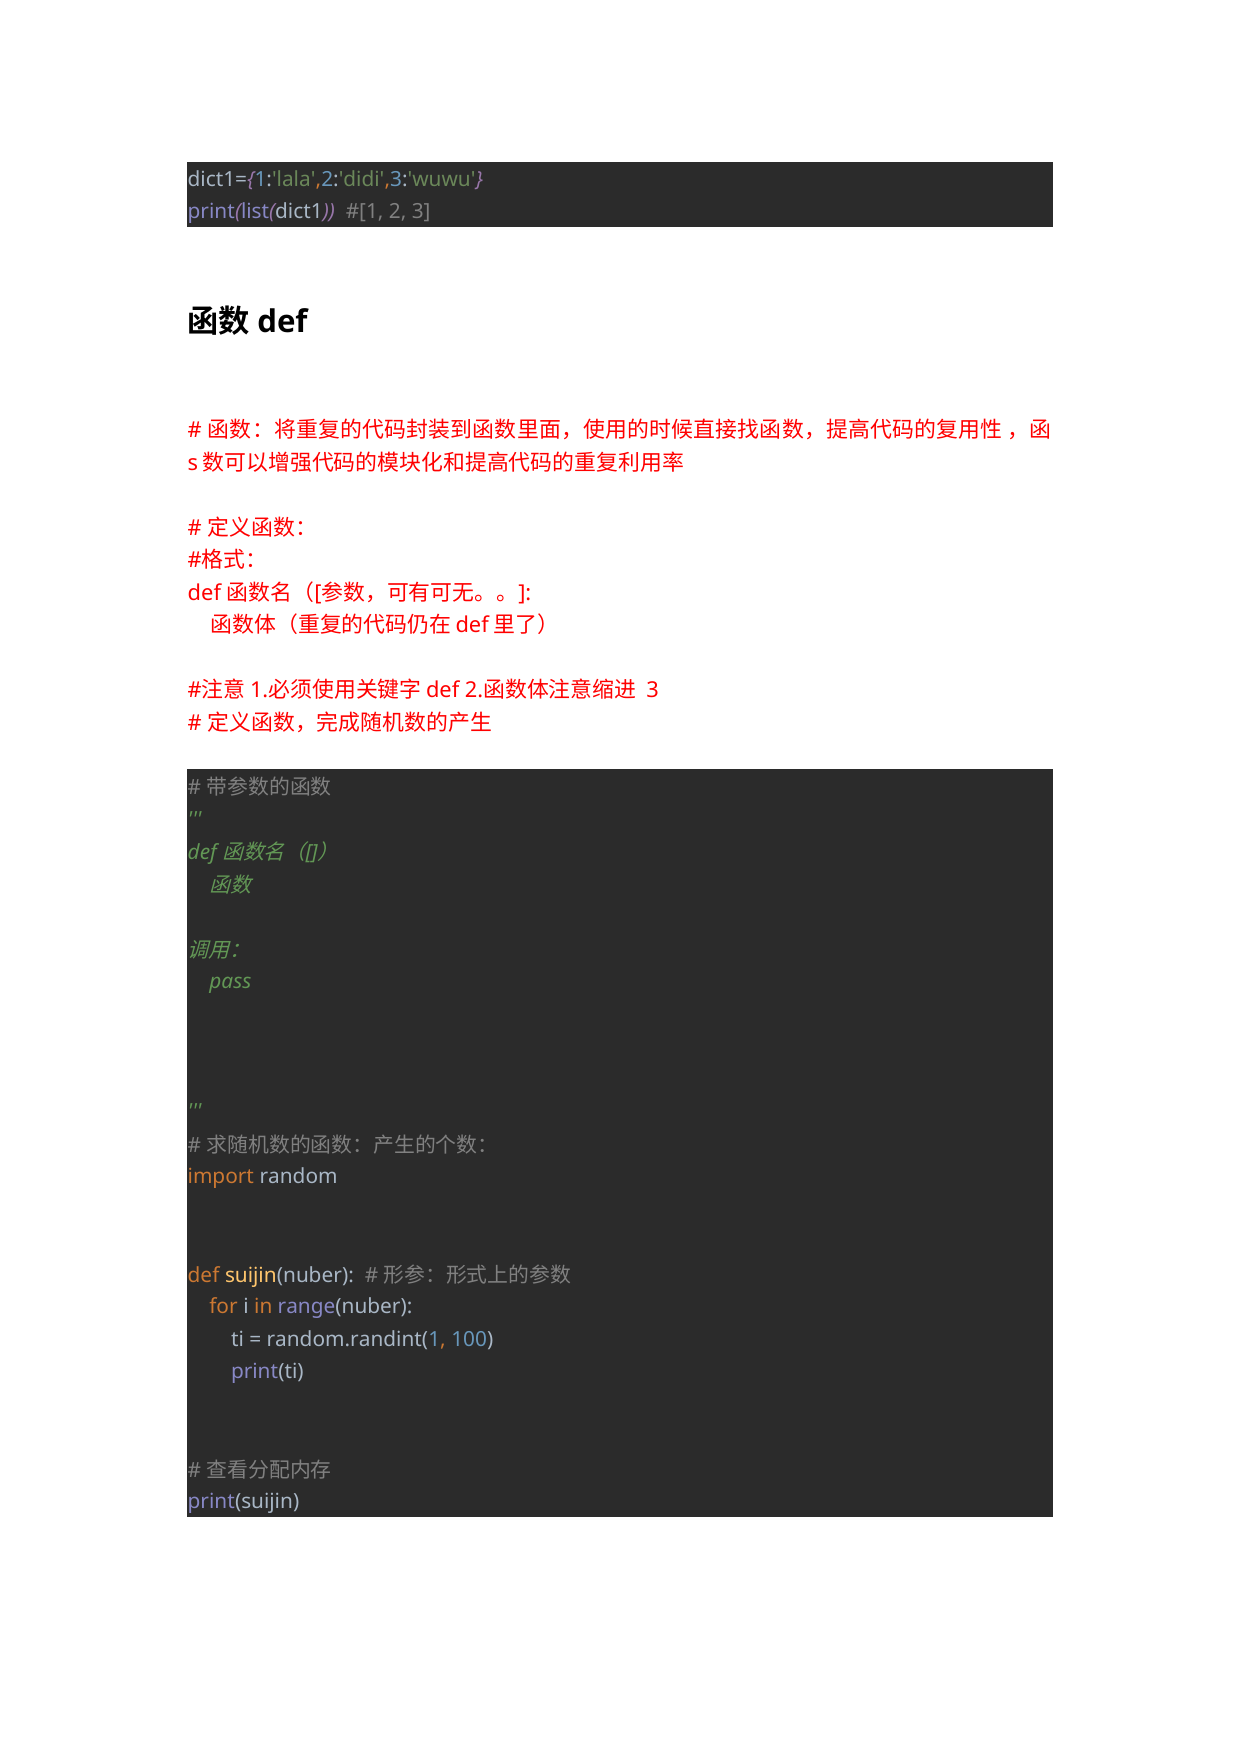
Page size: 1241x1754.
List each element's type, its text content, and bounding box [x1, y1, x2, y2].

text # 函数：将重复的代码封装到函数里面，使用的时候直接找函数，提高代码的复用性 ，函s数可以增强代码的模块化和提高代码的重复利用率 [187, 412, 1053, 477]
text def 函数名（[参数，可有可无。。]: [187, 574, 1053, 607]
text # 定义函数： [187, 509, 1053, 542]
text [187, 162, 1053, 227]
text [187, 769, 1053, 1517]
subtitle 函数 def [187, 287, 1053, 352]
text 函数体（重复的代码仍在def里了） [187, 607, 1053, 639]
text #格式： [187, 542, 1053, 574]
text #注意1.必须使用关键字def 2.函数体注意缩进 3 [187, 672, 1053, 704]
text # 定义函数，完成随机数的产生 [187, 704, 1053, 737]
